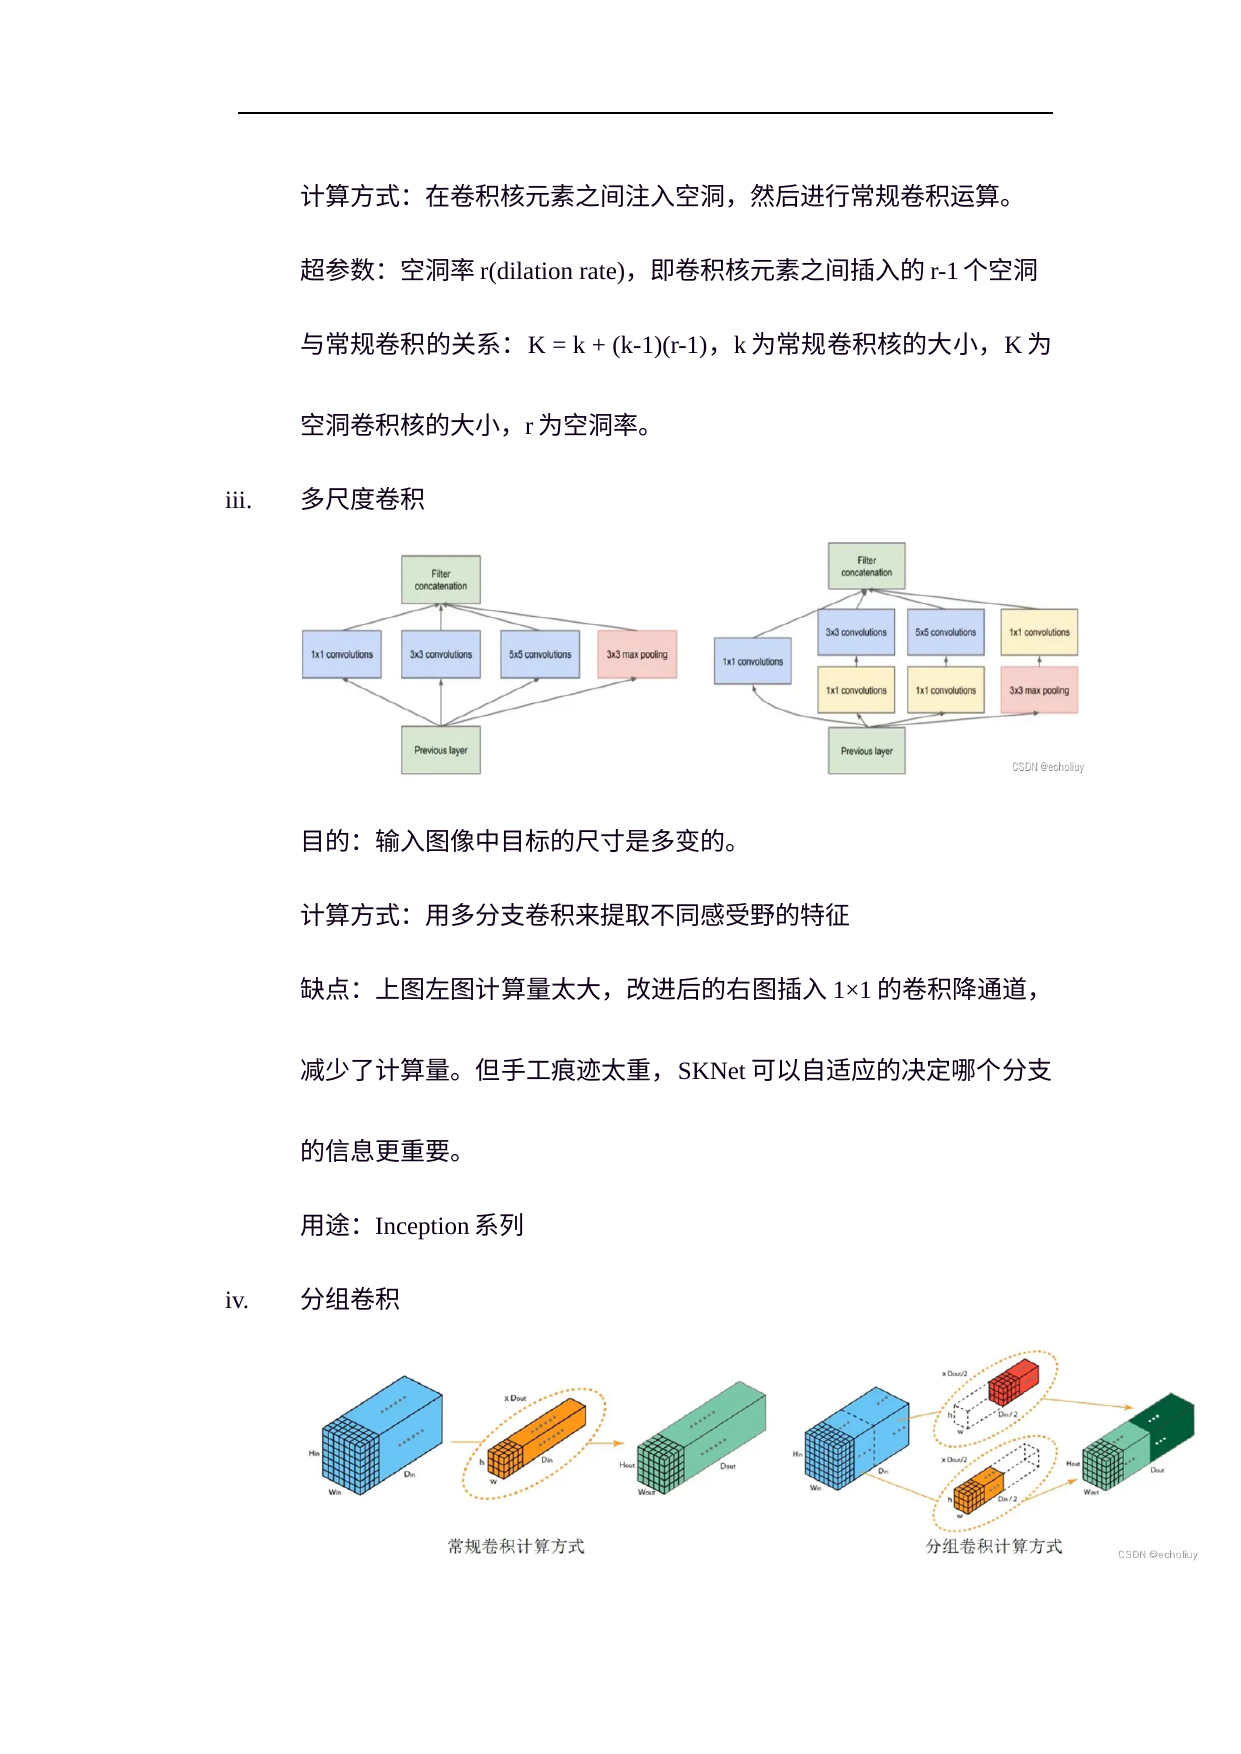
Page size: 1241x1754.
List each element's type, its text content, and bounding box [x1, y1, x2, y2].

list 计算方式：在卷积核元素之间注入空洞，然后进行常规卷积运算。 [300, 162, 1053, 227]
list 分组卷积 [225, 1265, 1053, 1330]
picture [300, 539, 1094, 781]
list 多尺度卷积 [225, 465, 1053, 530]
list 与常规卷积的关系：K = k + (k-1)(r-1)，k为常规卷积核的大小，K为空洞卷积核的大小，r为空洞率。 [300, 310, 1053, 456]
picture [300, 1339, 1209, 1567]
list 缺点：上图左图计算量太大，改进后的右图插入1×1的卷积降通道，减少了计算量。但手工痕迹太重，SKNet可以自适应的决定哪个分支的信息更重要。 [300, 955, 1053, 1182]
list 目的：输入图像中目标的尺寸是多变的。 [300, 807, 1053, 872]
list 超参数：空洞率r(dilation rate)，即卷积核元素之间插入的r-1个空洞 [300, 236, 1053, 301]
list 用途：Inception系列 [300, 1191, 1053, 1256]
list 计算方式：用多分支卷积来提取不同感受野的特征 [300, 881, 1053, 946]
